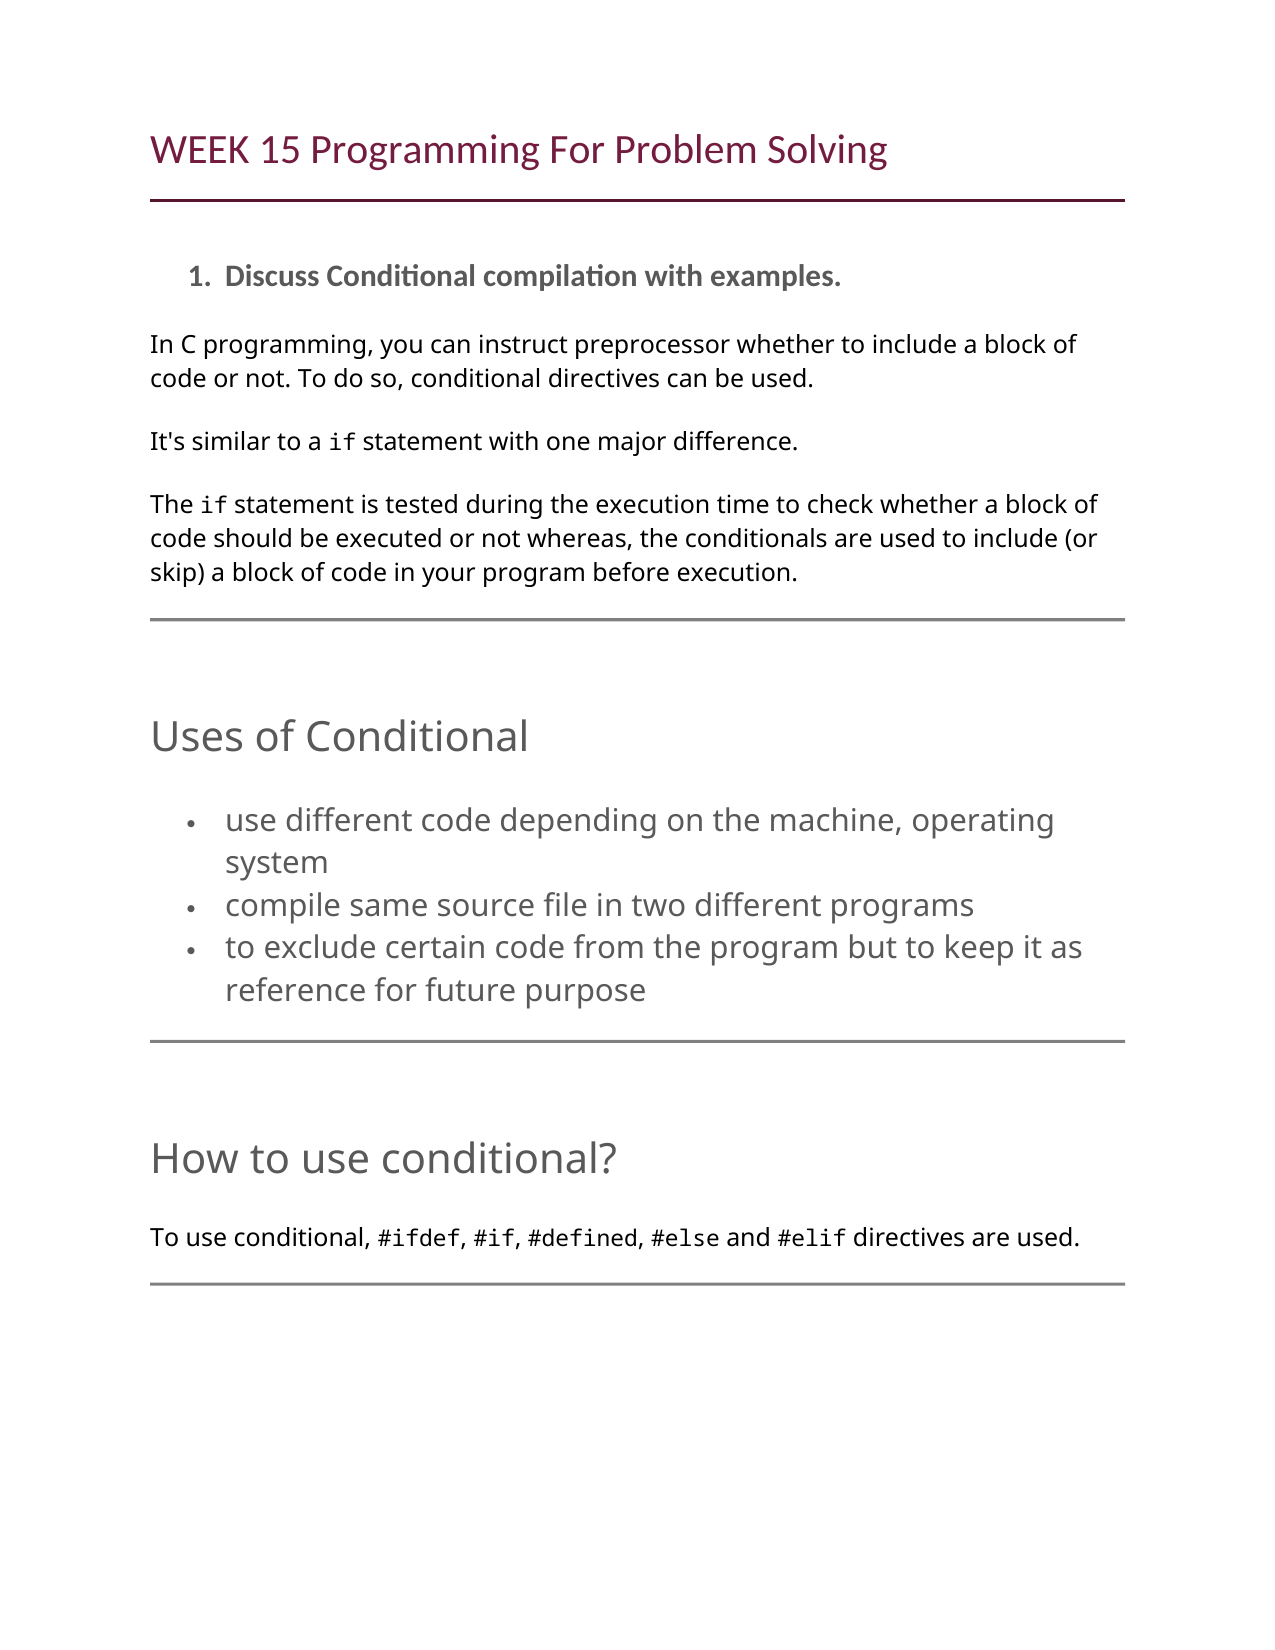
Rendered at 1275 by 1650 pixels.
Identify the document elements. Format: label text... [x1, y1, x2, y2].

subtitle How to use conditional? [150, 1129, 1125, 1186]
text To use conditional, #ifdef, #if, #defined, #else and #elif directives are used. [150, 1219, 1125, 1253]
list to exclude certain code from the program but to keep it as reference for future purpose [187, 925, 1125, 1011]
subtitle Uses of Conditional [150, 707, 1125, 764]
text The if statement is tested during the execution time to check whether a block of code should be executed or not whereas, the conditionals are used to include (or skip) a block of code in your program before execution. [150, 487, 1125, 589]
subtitle WEEK 15 Programming For Problem Solving [150, 123, 1125, 199]
text In C programming, you can instruct preprocessor whether to include a block of code or not. To do so, conditional directives can be used. [150, 326, 1125, 394]
text It's similar to a if statement with one major difference. [150, 423, 1125, 458]
list use different code depending on the machine, operating system [187, 798, 1125, 883]
list compile same source file in two different programs [187, 883, 1125, 925]
subtitle Discuss Conditional compilation with examples. [187, 256, 1125, 294]
